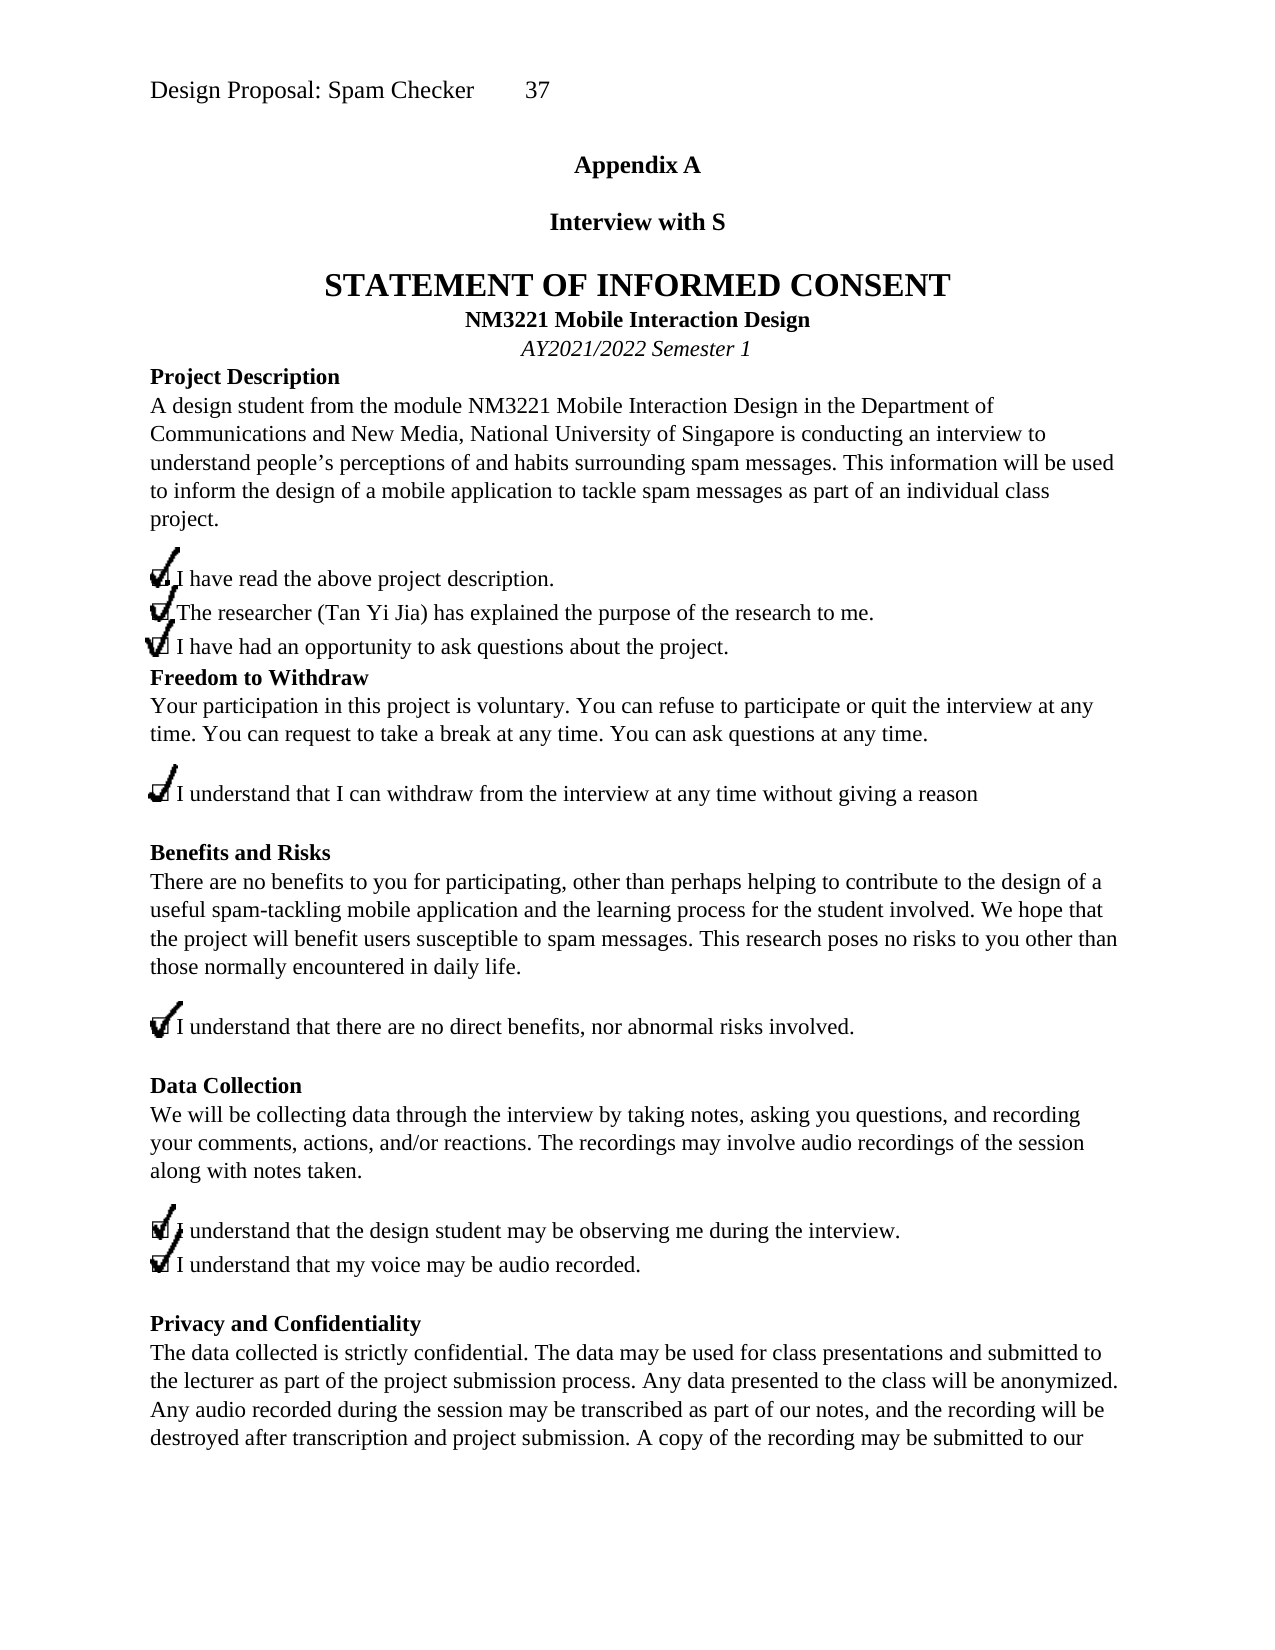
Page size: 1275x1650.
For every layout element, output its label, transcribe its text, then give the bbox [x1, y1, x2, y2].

text Data Collection [150, 1072, 1125, 1099]
text ☐ The researcher (Tan Yi Jia) has explained the purpose of the research to me. [175, 596, 1125, 627]
text ☐ I have had an opportunity to ask questions about the project. [150, 630, 1125, 661]
text ☐ I understand that there are no direct benefits, nor abnormal risks involved. [150, 1010, 1125, 1041]
text AY2021/2022 Semester 1 [150, 335, 1125, 361]
picture [150, 1204, 183, 1273]
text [150, 1339, 1125, 1451]
text We will be collecting data through the interview by taking notes, asking you questions, and recording your comments, actions, and/or reactions. The recordings may involve audio recordings of the session along with notes taken. [150, 1101, 1125, 1184]
text Privacy and Confidentiality [150, 1310, 1125, 1337]
picture [145, 547, 180, 657]
picture [150, 1001, 183, 1038]
text NM3221 Mobile Interaction Design [150, 306, 1125, 333]
text Project Description [150, 363, 1125, 389]
text ☐ I understand that my voice may be audio recorded. [150, 1248, 1125, 1279]
subtitle Appendix A Interview with S [150, 150, 1125, 236]
picture [148, 764, 178, 802]
text ☐ I have read the above project description. [178, 562, 1125, 593]
text Your participation in this project is voluntary. You can refuse to participate or quit the interview at any time. You can request to take a break at any time. You can ask questions at any time. [150, 692, 1125, 747]
text ☐ I understand that the design student may be observing me during the interview. [176, 1214, 1125, 1246]
text Benefits and Risks There are no benefits to you for participating, other than perhaps helping to contribute to the design of a useful spam-tackling mobile application and the learning process for the student involved. We hope that the project will benefit users susceptible to spam messages. This research poses no risks to you other than those normally encountered in daily life. [150, 839, 1125, 979]
text A design student from the module NM3221 Mobile Interaction Design in the Department of Communications and New Media, National University of Singapore is conducting an interview to understand people’s perceptions of and habits surrounding spam messages. This information will be used to inform the design of a mobile application to tackle spam messages as part of an individual class project. [150, 392, 1125, 532]
text STATEMENT OF INFORMED CONSENT [150, 265, 1125, 303]
text ☐ I understand that I can withdraw from the interview at any time without giving a reason [150, 777, 1125, 808]
text Freedom to Withdraw [150, 663, 1125, 690]
